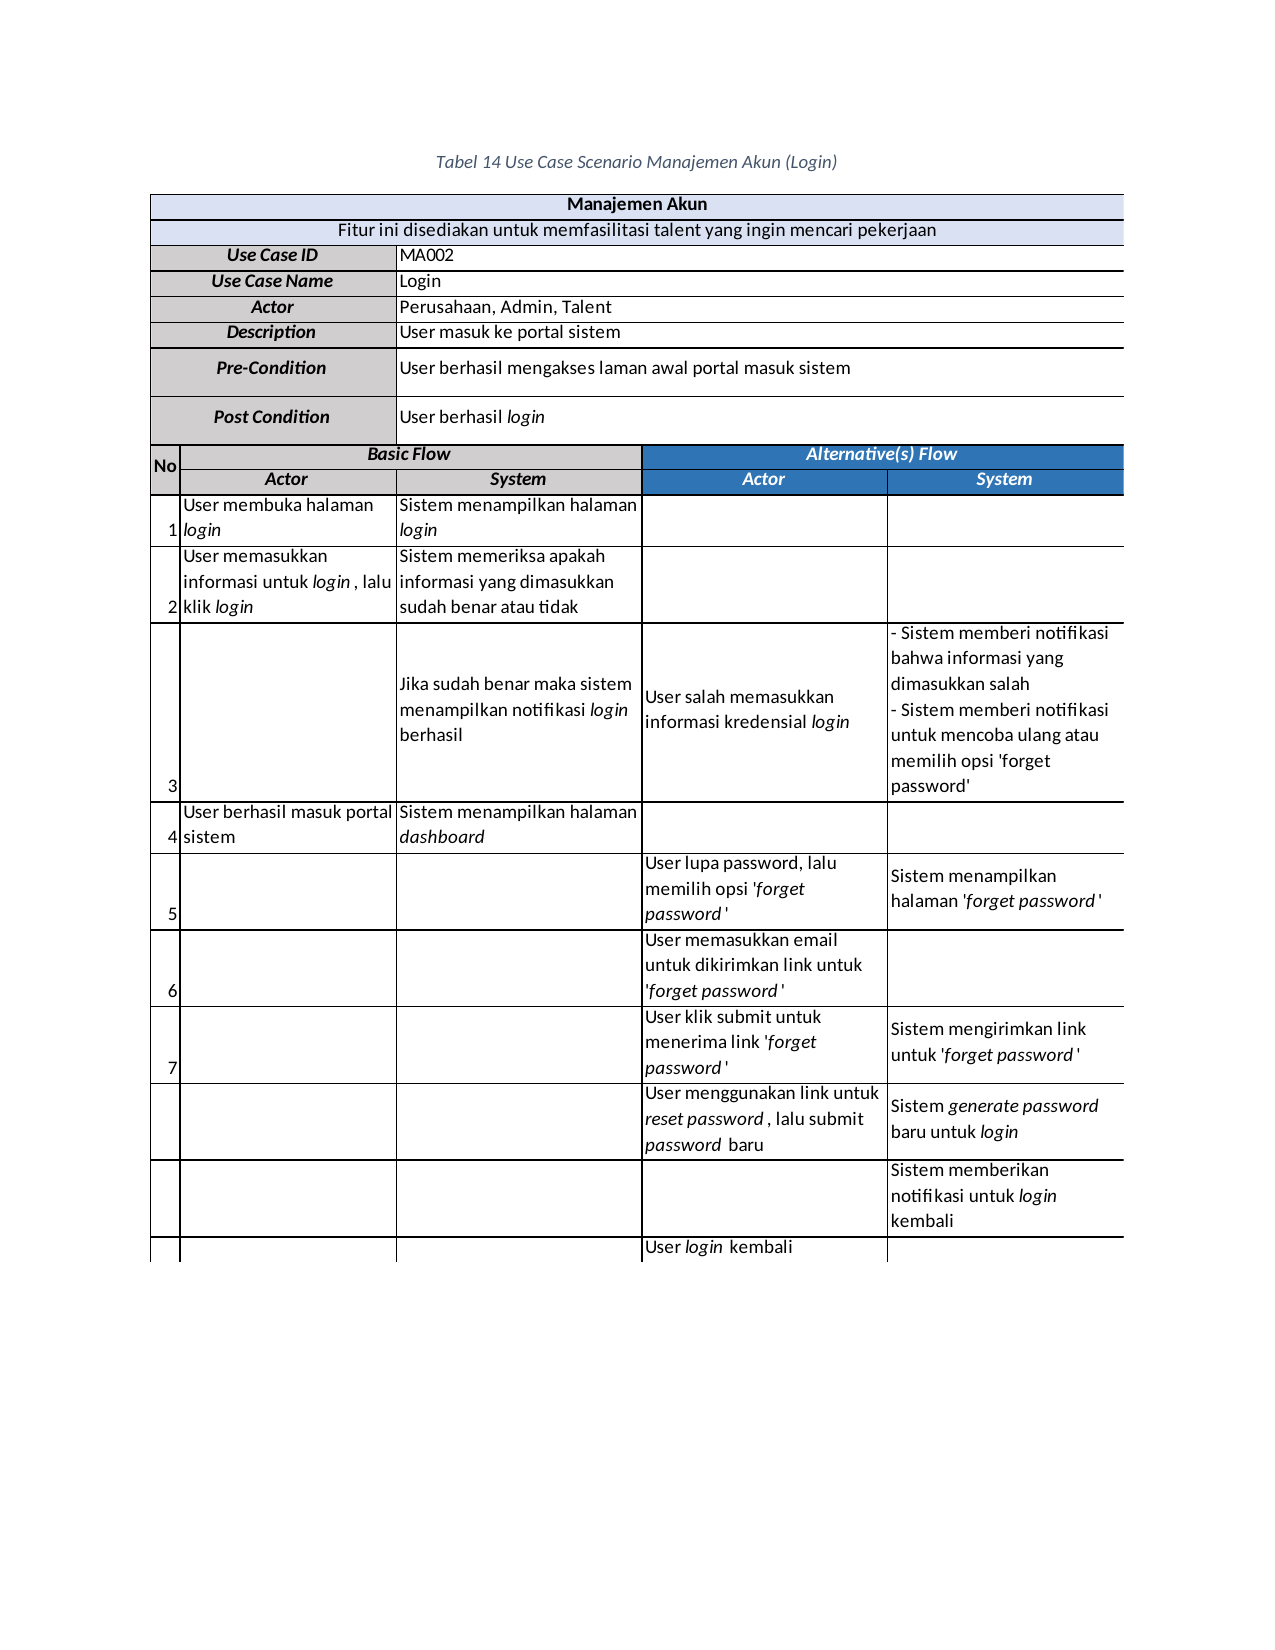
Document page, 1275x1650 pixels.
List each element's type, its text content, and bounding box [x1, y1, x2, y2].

text Tabel 14 Use Case Scenario Manajemen Akun (Login) [150, 150, 1125, 173]
